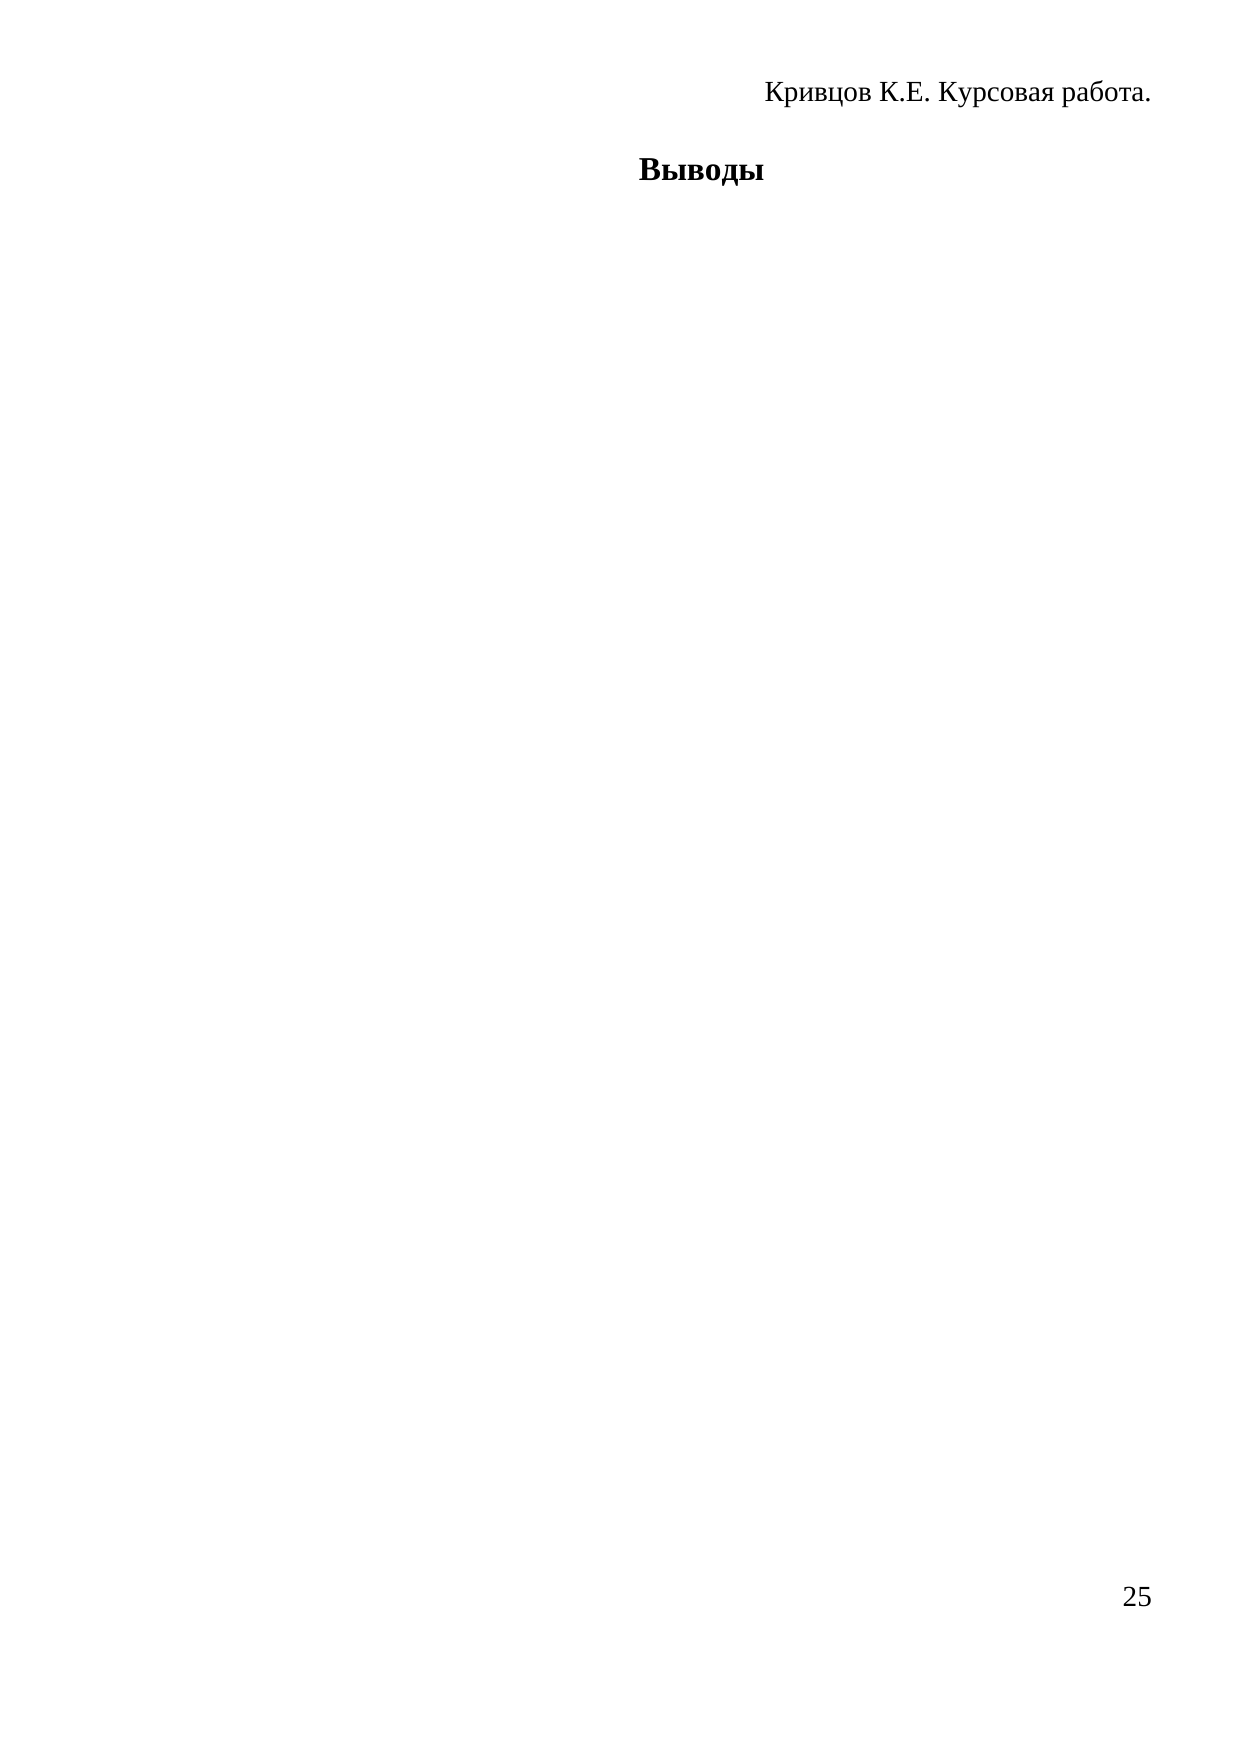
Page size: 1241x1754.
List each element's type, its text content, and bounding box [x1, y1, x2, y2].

subtitle Выводы [177, 149, 1152, 187]
